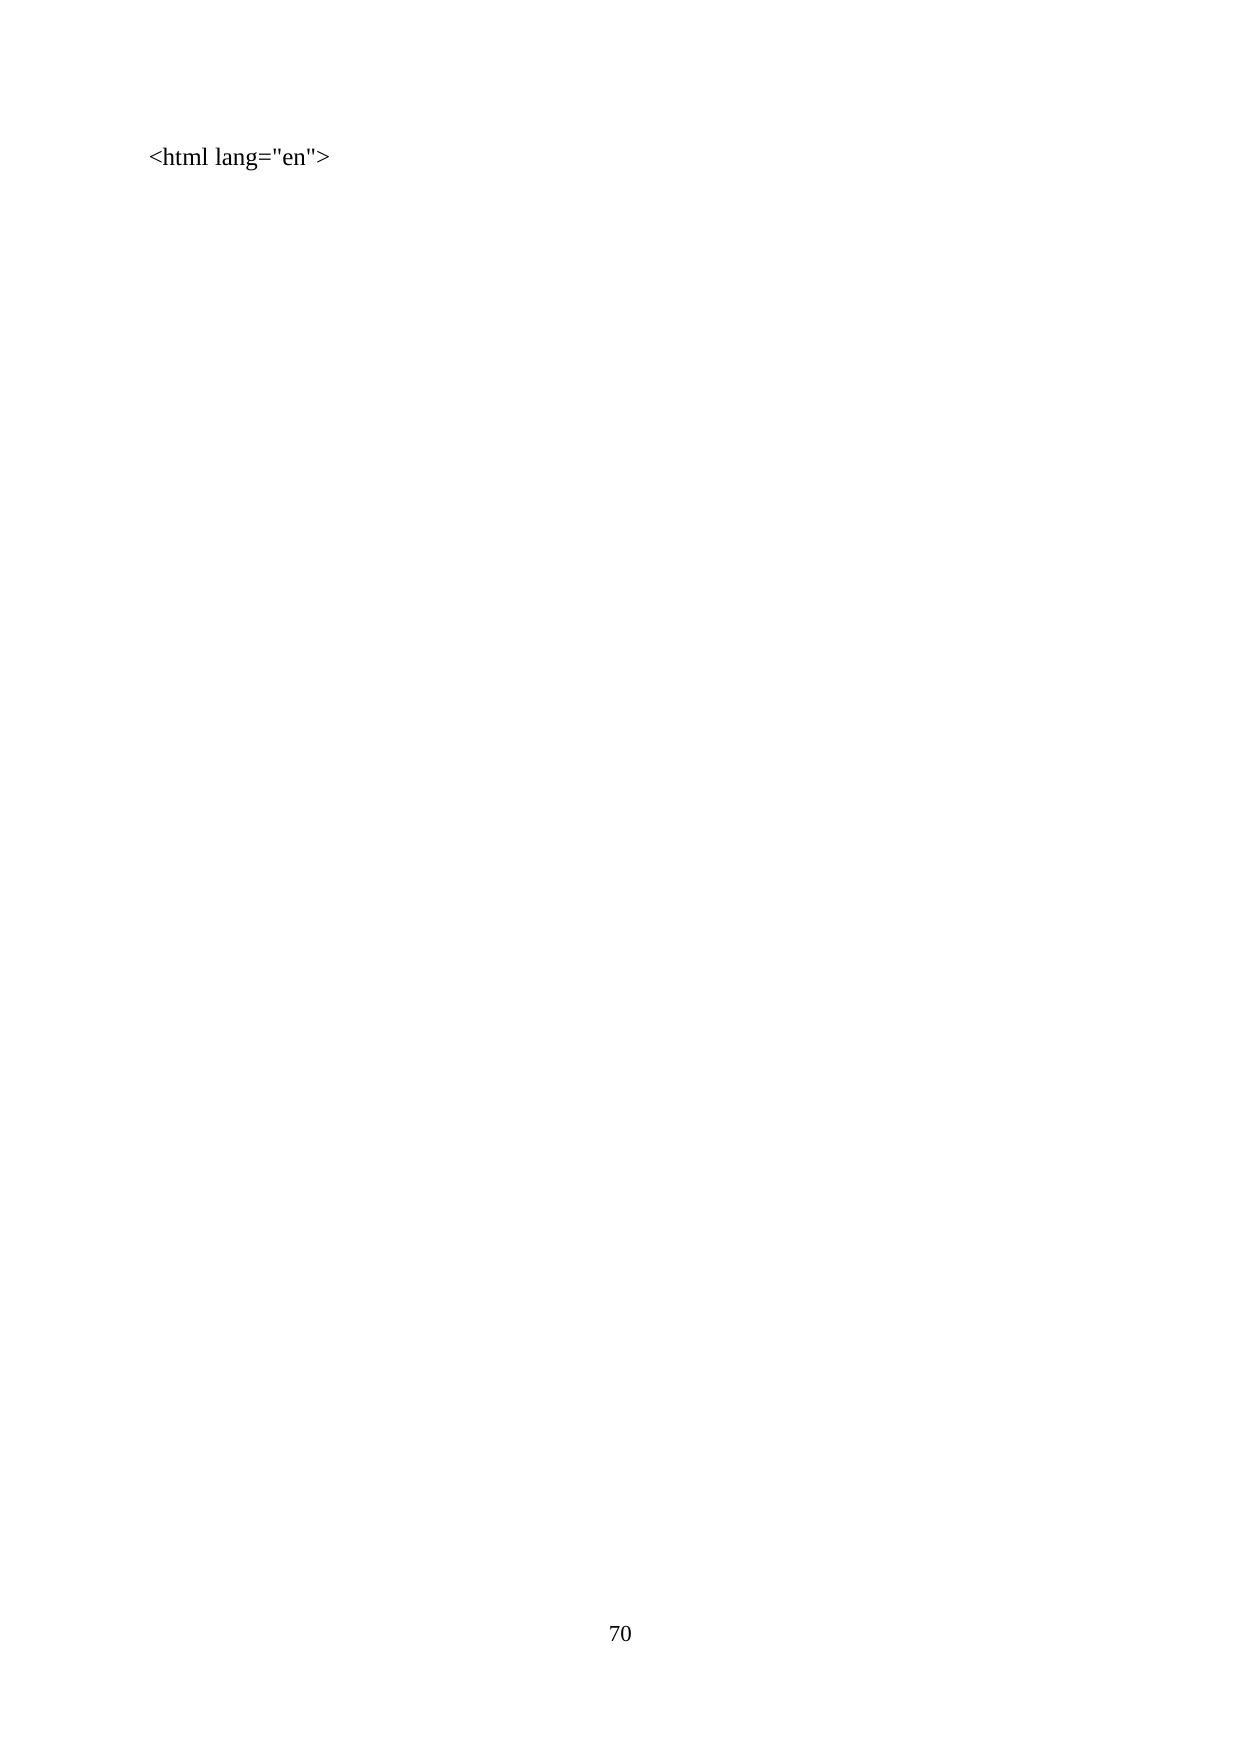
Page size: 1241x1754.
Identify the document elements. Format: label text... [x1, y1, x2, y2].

text <html lang="en"> [148, 142, 1240, 170]
